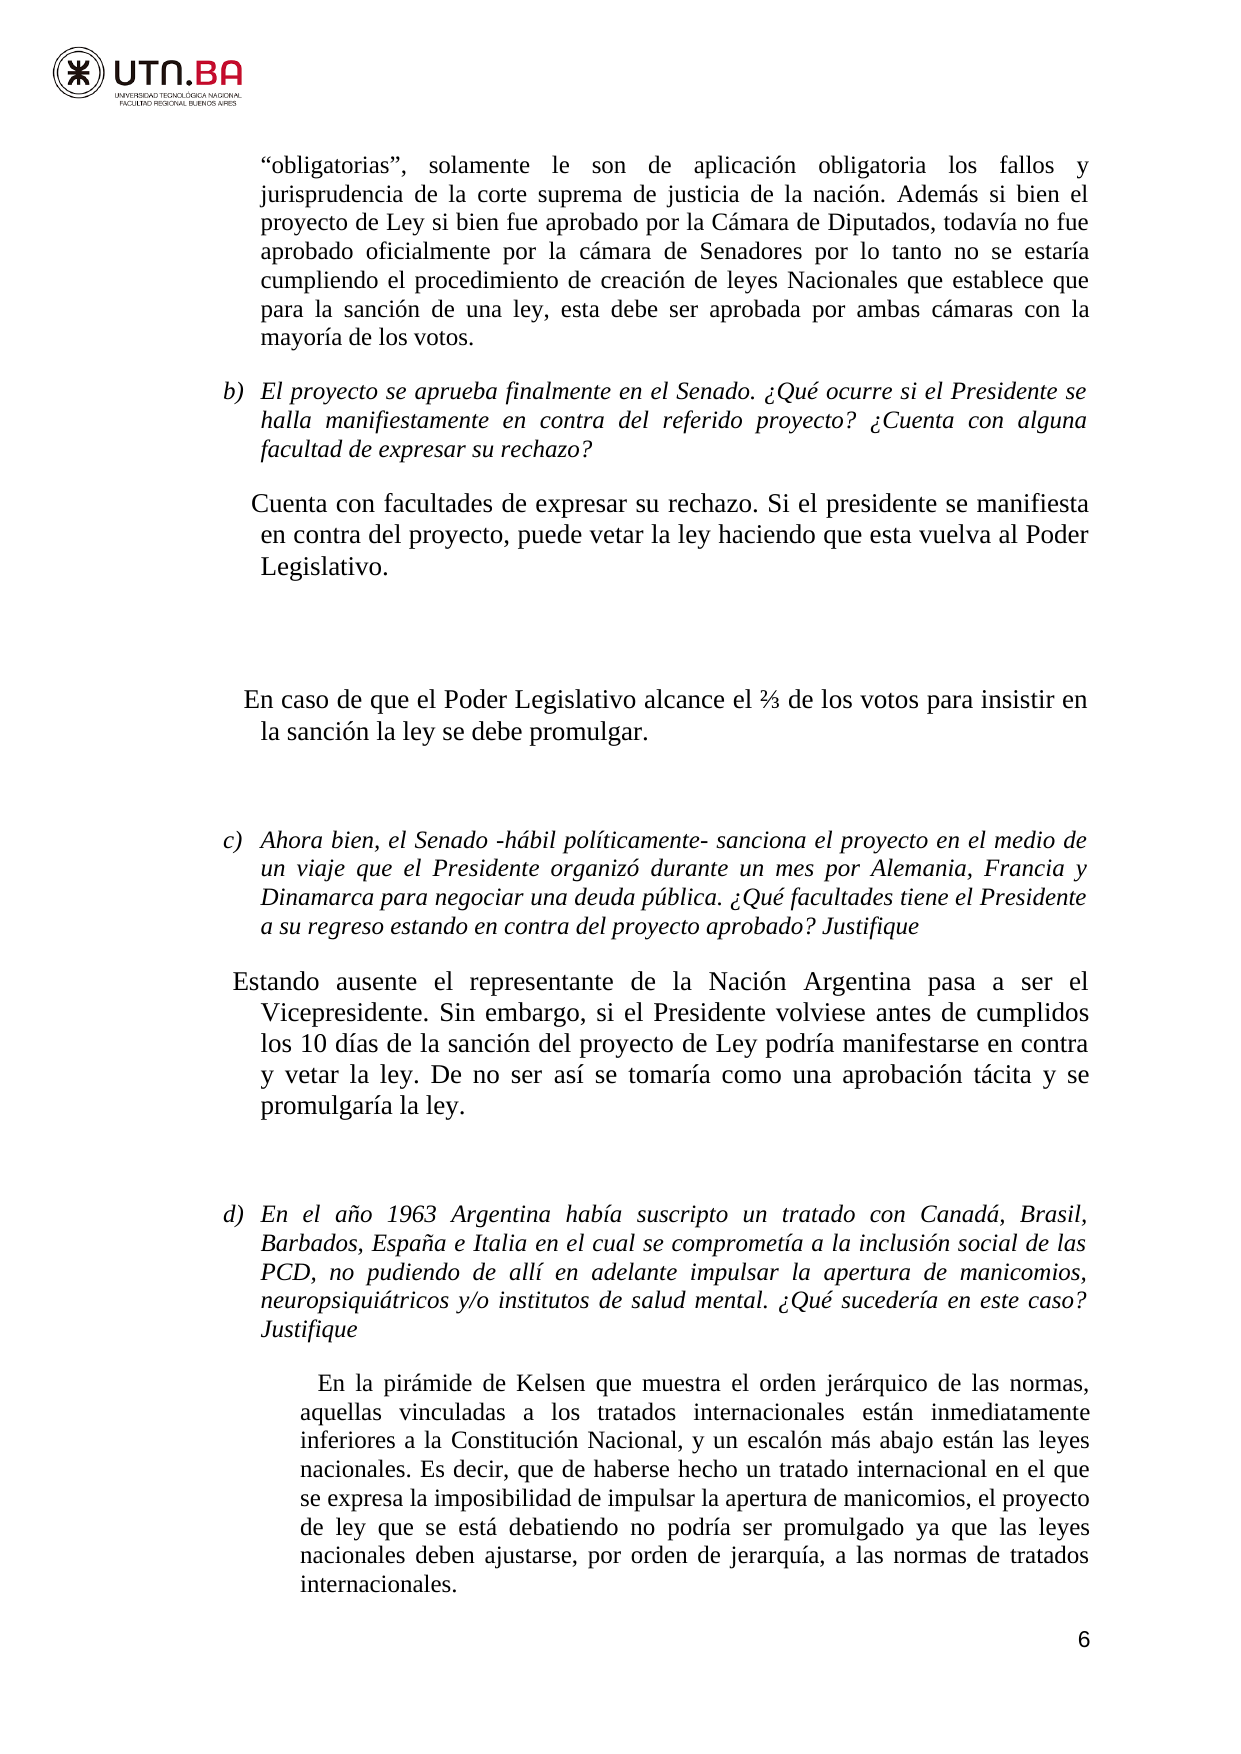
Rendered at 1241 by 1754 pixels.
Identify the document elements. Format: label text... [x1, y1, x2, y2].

text b) El proyecto se aprueba finalmente en el Senado. ¿Qué ocurre si el Presidente se halla manifiestamente en contra del referido proyecto? ¿Cuenta con alguna facultad de expresar su rechazo? [223, 376, 1090, 462]
text c) Ahora bien, el Senado -hábil políticamente- sanciona el proyecto en el medio de un viaje que el Presidente organizó durante un mes por Alemania, Francia y Dinamarca para negociar una deuda pública. ¿Qué facultades tiene el Presidente a su regreso estando en contra del proyecto aprobado? Justifique [223, 825, 1090, 940]
text d) En el año 1963 Argentina había suscripto un tratado con Canadá, Brasil, Barbados, España e Italia en el cual se comprometía a la inclusión social de las PCD, no pudiendo de allí en adelante impulsar la apertura de manicomios, neuropsiquiátricos y/o institutos de salud mental. ¿Qué sucedería en este caso? Justifique [223, 1199, 1090, 1343]
text Estando ausente el representante de la Nación Argentina pasa a ser el Vicepresidente. Sin embargo, si el Presidente volviese antes de cumplidos los 10 días de la sanción del proyecto de Ley podría manifestarse en contra y vetar la ley. De no ser así se tomaría como una aprobación tácita y se promulgaría la ley. [223, 965, 1090, 1120]
text En caso de que el Poder Legislativo alcance el ⅔ de los votos para insistir en la sanción la ley se debe promulgar. [223, 684, 1090, 746]
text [260, 150, 1090, 351]
text En la pirámide de Kelsen que muestra el orden jerárquico de las normas, aquellas vinculadas a los tratados internacionales están inmediatamente inferiores a la Constitución Nacional, y un escalón más abajo están las leyes nacionales. Es decir, que de haberse hecho un tratado internacional en el que se expresa la imposibilidad de impulsar la apertura de manicomios, el proyecto de ley que se está debatiendo no podría ser promulgado ya que las leyes nacionales deben ajustarse, por orden de jerarquía, a las normas de tratados internacionales. [300, 1368, 1090, 1598]
text Cuenta con facultades de expresar su rechazo. Si el presidente se manifiesta en contra del proyecto, puede vetar la ley haciendo que esta vuelva al Poder Legislativo. [223, 487, 1090, 581]
picture [42, 37, 256, 115]
